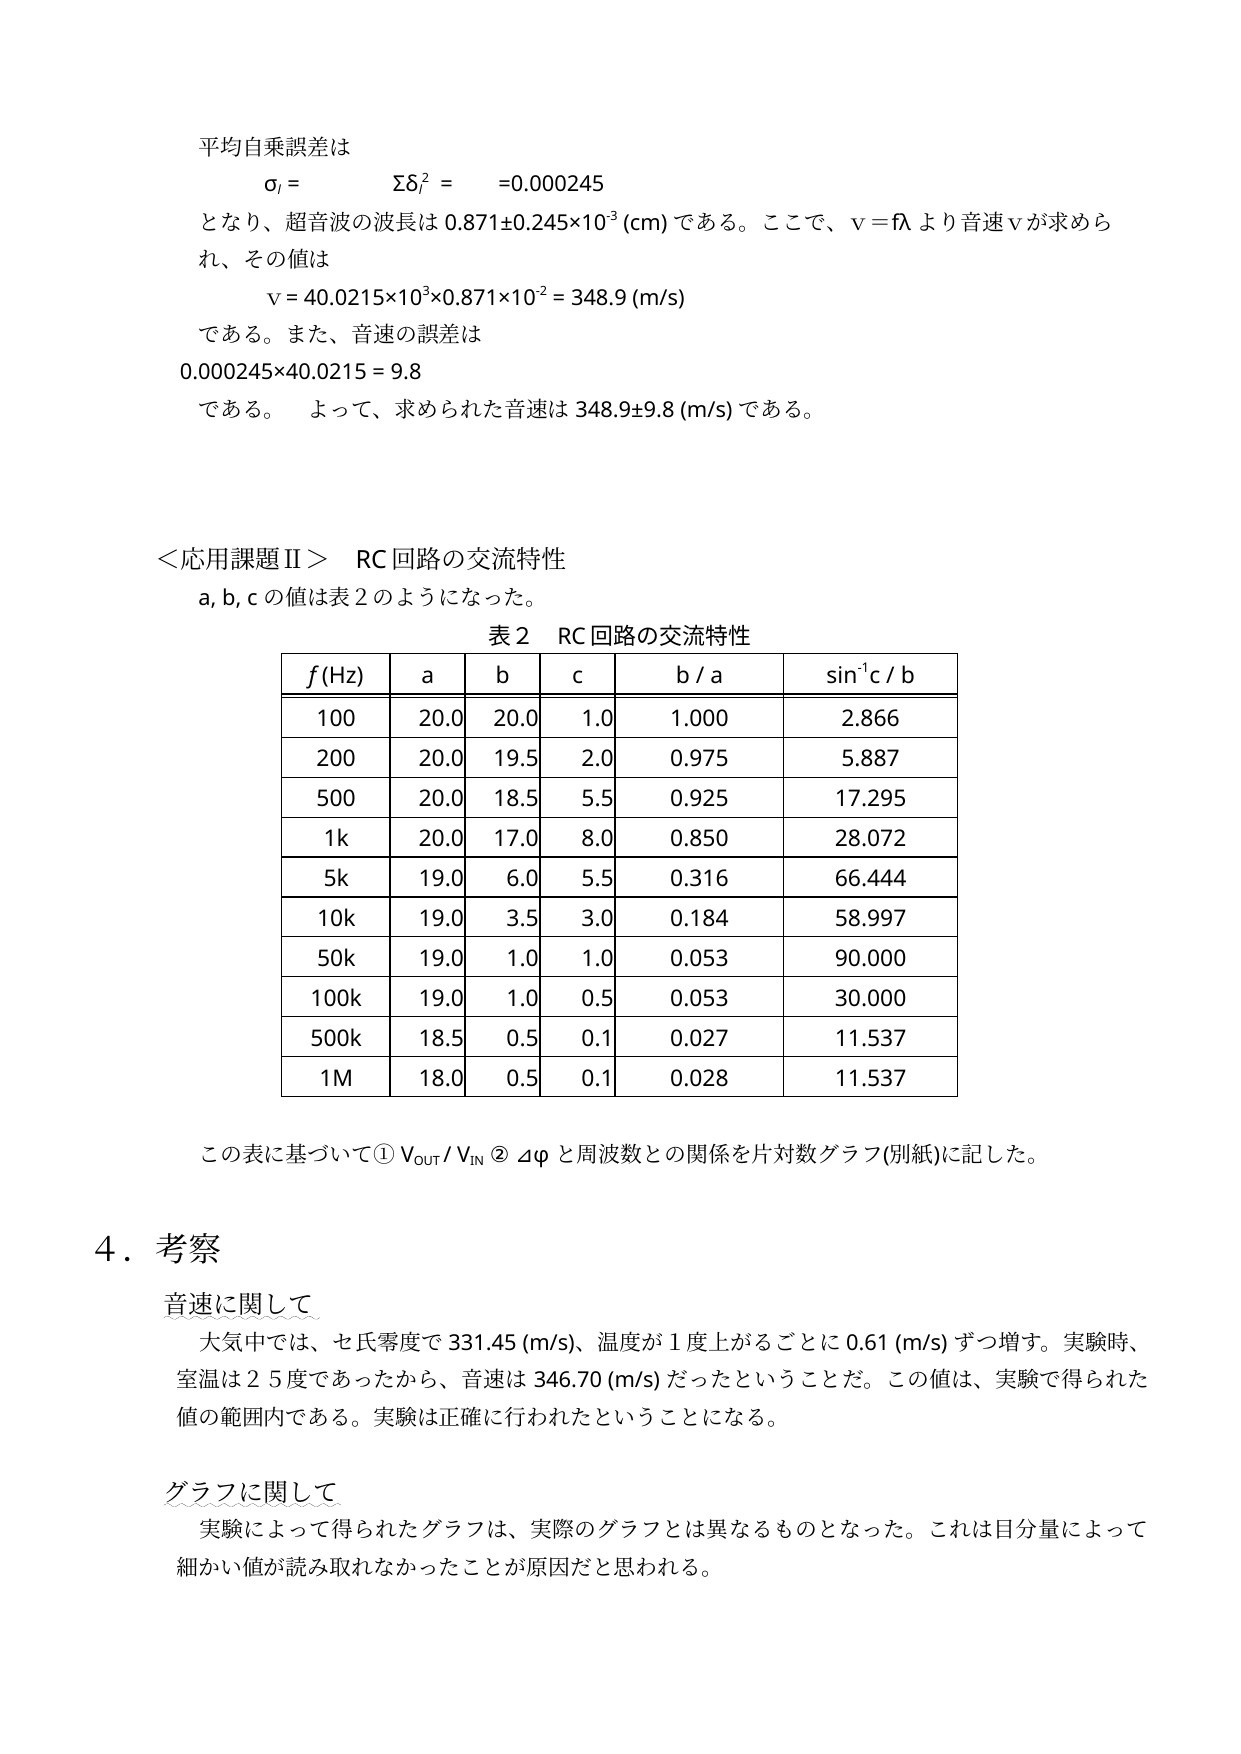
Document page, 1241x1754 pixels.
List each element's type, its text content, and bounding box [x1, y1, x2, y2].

text となり、超音波の波長は 0.871±0.245×10-3 (cm) である。ここで、ｖ＝fλ より音速ｖが求めら [89, 202, 1152, 239]
table_cell 30.000 [784, 977, 957, 1016]
table_cell b [466, 654, 539, 693]
table_cell 20.0 [391, 778, 464, 817]
table_cell 500k [282, 1017, 389, 1056]
table_cell 19.0 [391, 977, 464, 1016]
table_cell 58.997 [784, 898, 957, 936]
table_cell 200 [282, 738, 389, 777]
table_cell 19.0 [391, 898, 464, 936]
table_header 表２ RC回路の交流特性 [282, 615, 957, 653]
table_cell b / a [616, 654, 783, 693]
table_cell a [391, 654, 464, 693]
table_cell f (Hz) [282, 654, 389, 693]
table_cell 10k [282, 898, 389, 936]
table_cell 6.0 [466, 858, 539, 896]
table_cell 0.053 [616, 977, 783, 1016]
table_cell 1.0 [466, 977, 539, 1016]
text ｖ= 40.0215×103×0.871×10-2 = 348.9 (m/s) [89, 277, 1152, 314]
text グラフに関して [89, 1472, 1152, 1509]
table_cell 100 [282, 698, 389, 737]
text 実験によって得られたグラフは、実際のグラフとは異なるものとなった。これは目分量によって細かい値が読み取れなかったことが原因だと思われる。 [89, 1509, 1152, 1584]
table_cell 2.0 [541, 738, 614, 777]
table_cell 11.537 [784, 1057, 957, 1096]
table_cell 5k [282, 858, 389, 896]
text ４．考察 [89, 1209, 1152, 1284]
text この表に基づいて① VOUT / VIN ② ⊿φ と周波数との関係を片対数グラフ(別紙)に記した。 [89, 1134, 1152, 1172]
table_cell 18.0 [391, 1057, 464, 1096]
table_cell 20.0 [466, 698, 539, 737]
table_cell 1.0 [466, 937, 539, 976]
table_cell 5.5 [541, 858, 614, 896]
table_cell 0.5 [466, 1057, 539, 1096]
table_cell 0.850 [616, 818, 783, 856]
text 0.000245×40.0215 = 9.8 [89, 352, 1152, 389]
table_cell 5.887 [784, 738, 957, 777]
table_cell 500 [282, 778, 389, 817]
table_cell 0.027 [616, 1017, 783, 1056]
table_cell 18.5 [391, 1017, 464, 1056]
table_cell 20.0 [391, 738, 464, 777]
table_cell c [541, 654, 614, 693]
text れ、その値は [89, 239, 1152, 277]
table_cell 1.0 [541, 937, 614, 976]
text 平均自乗誤差は [89, 127, 1152, 164]
table_cell 11.537 [784, 1017, 957, 1056]
table_cell 19.0 [391, 858, 464, 896]
table_cell 0.184 [616, 898, 783, 936]
table_cell 0.1 [541, 1057, 614, 1096]
table_cell 0.5 [466, 1017, 539, 1056]
table_cell 1.0 [541, 698, 614, 737]
table_cell 2.866 [784, 698, 957, 737]
table_cell 0.316 [616, 858, 783, 896]
table_cell 3.0 [541, 898, 614, 936]
table_cell 19.0 [391, 937, 464, 976]
text である。また、音速の誤差は [89, 314, 1152, 352]
table_cell 0.053 [616, 937, 783, 976]
text である。 よって、求められた音速は 348.9±9.8 (m/s) である。 [89, 389, 1152, 427]
text 音速に関して [89, 1284, 1152, 1322]
table_cell 18.5 [466, 778, 539, 817]
table_cell 0.975 [616, 738, 783, 777]
table_cell sin-1c / b [784, 654, 957, 693]
table_cell 0.5 [541, 977, 614, 1016]
table_cell 3.5 [466, 898, 539, 936]
table_cell 1M [282, 1057, 389, 1096]
text ＜応用課題Ⅱ＞ RC回路の交流特性 [89, 539, 1152, 577]
table_cell 90.000 [784, 937, 957, 976]
table_cell 100k [282, 977, 389, 1016]
table_cell 1k [282, 818, 389, 856]
table_cell 8.0 [541, 818, 614, 856]
text a, b, c の値は表２のようになった。 [89, 577, 1152, 614]
table_cell 20.0 [391, 698, 464, 737]
table_cell 1.000 [616, 698, 783, 737]
table_cell 0.1 [541, 1017, 614, 1056]
table_cell 20.0 [391, 818, 464, 856]
table_cell 28.072 [784, 818, 957, 856]
table_cell 19.5 [466, 738, 539, 777]
table_cell 0.925 [616, 778, 783, 817]
table_cell 5.5 [541, 778, 614, 817]
table_cell 50k [282, 937, 389, 976]
table_cell 17.295 [784, 778, 957, 817]
table_cell 66.444 [784, 858, 957, 896]
text σl = Σδl2 = =0.000245 [89, 164, 1152, 202]
table_cell 0.028 [616, 1057, 783, 1096]
text 大気中では、セ氏零度で331.45 (m/s)、温度が１度上がるごとに0.61 (m/s) ずつ増す。実験時、室温は２５度であったから、音速は346.70 (m/s) だったということだ。この値は、実験で得られた値の範囲内である。実験は正確に行われたということになる。 [89, 1322, 1152, 1434]
table_cell 17.0 [466, 818, 539, 856]
